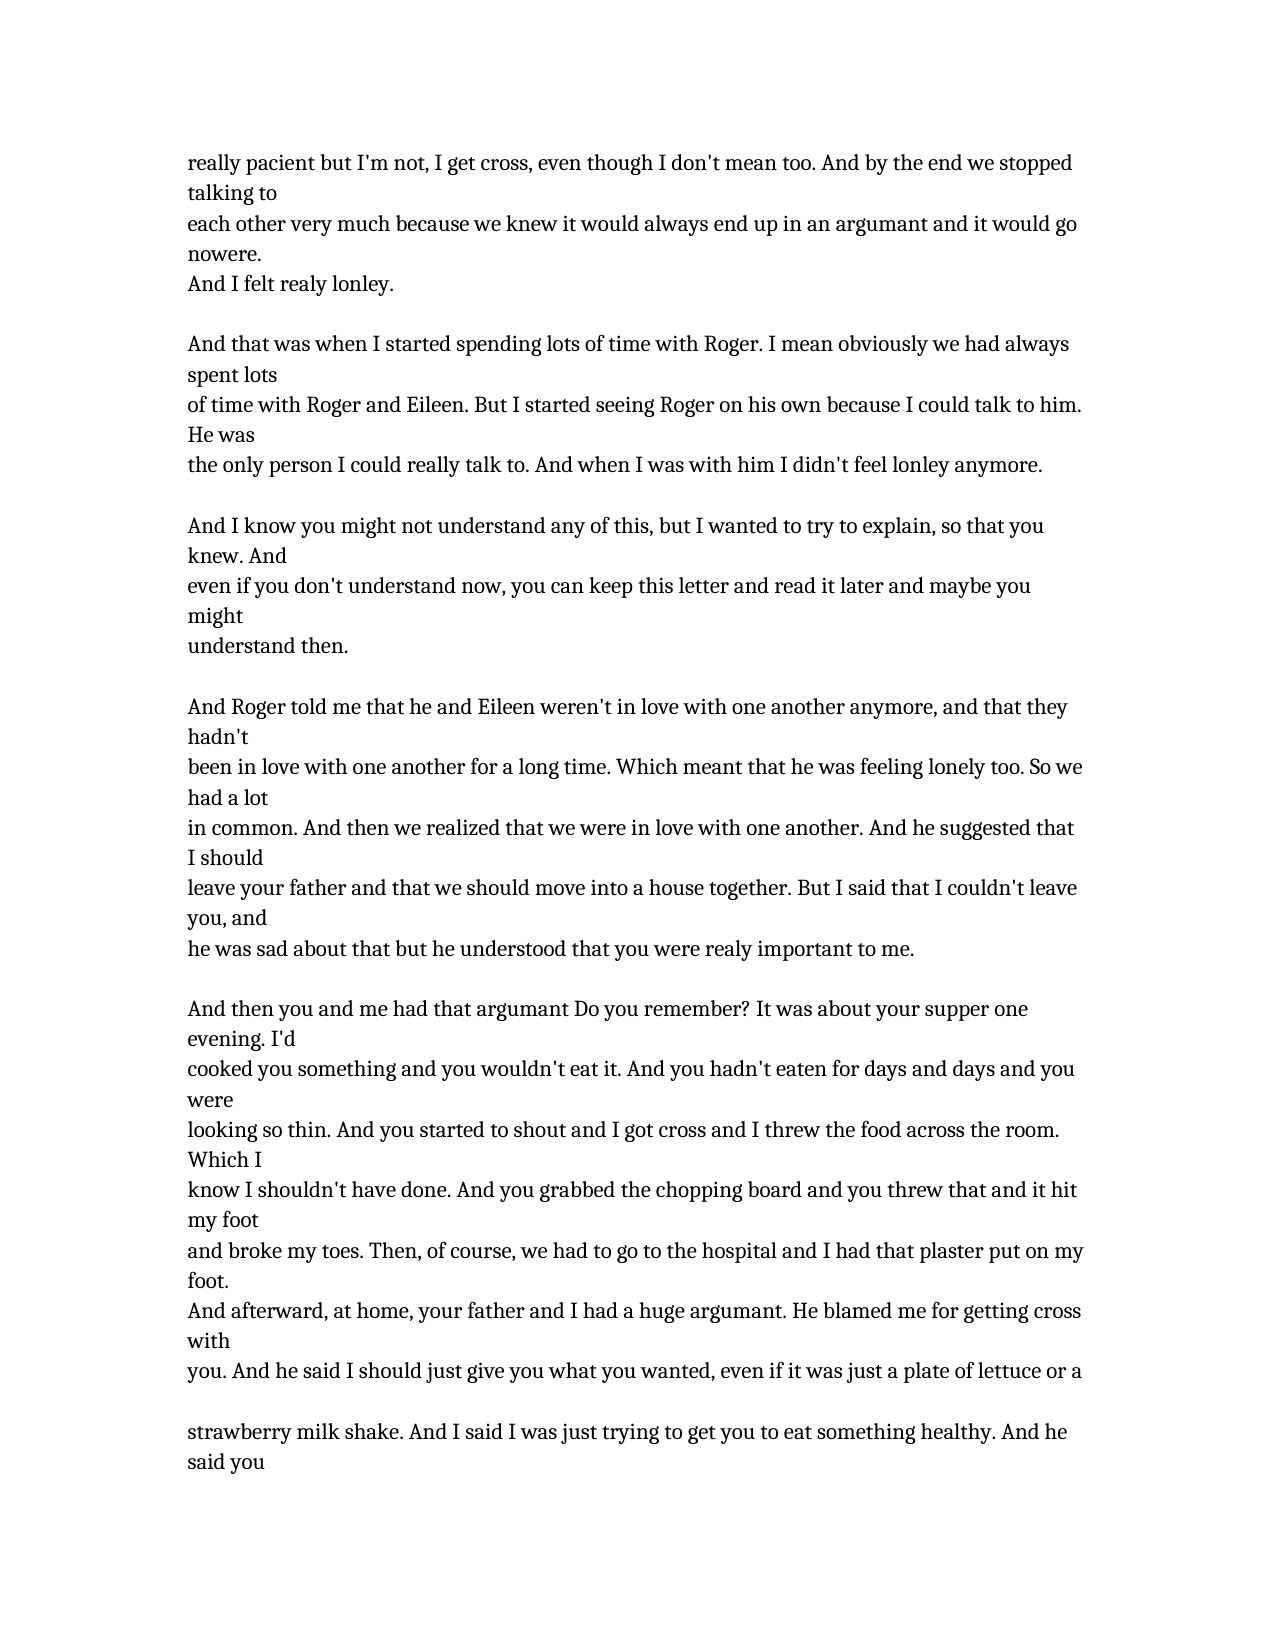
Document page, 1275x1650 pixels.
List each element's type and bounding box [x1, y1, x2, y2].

text [187, 150, 1087, 1475]
